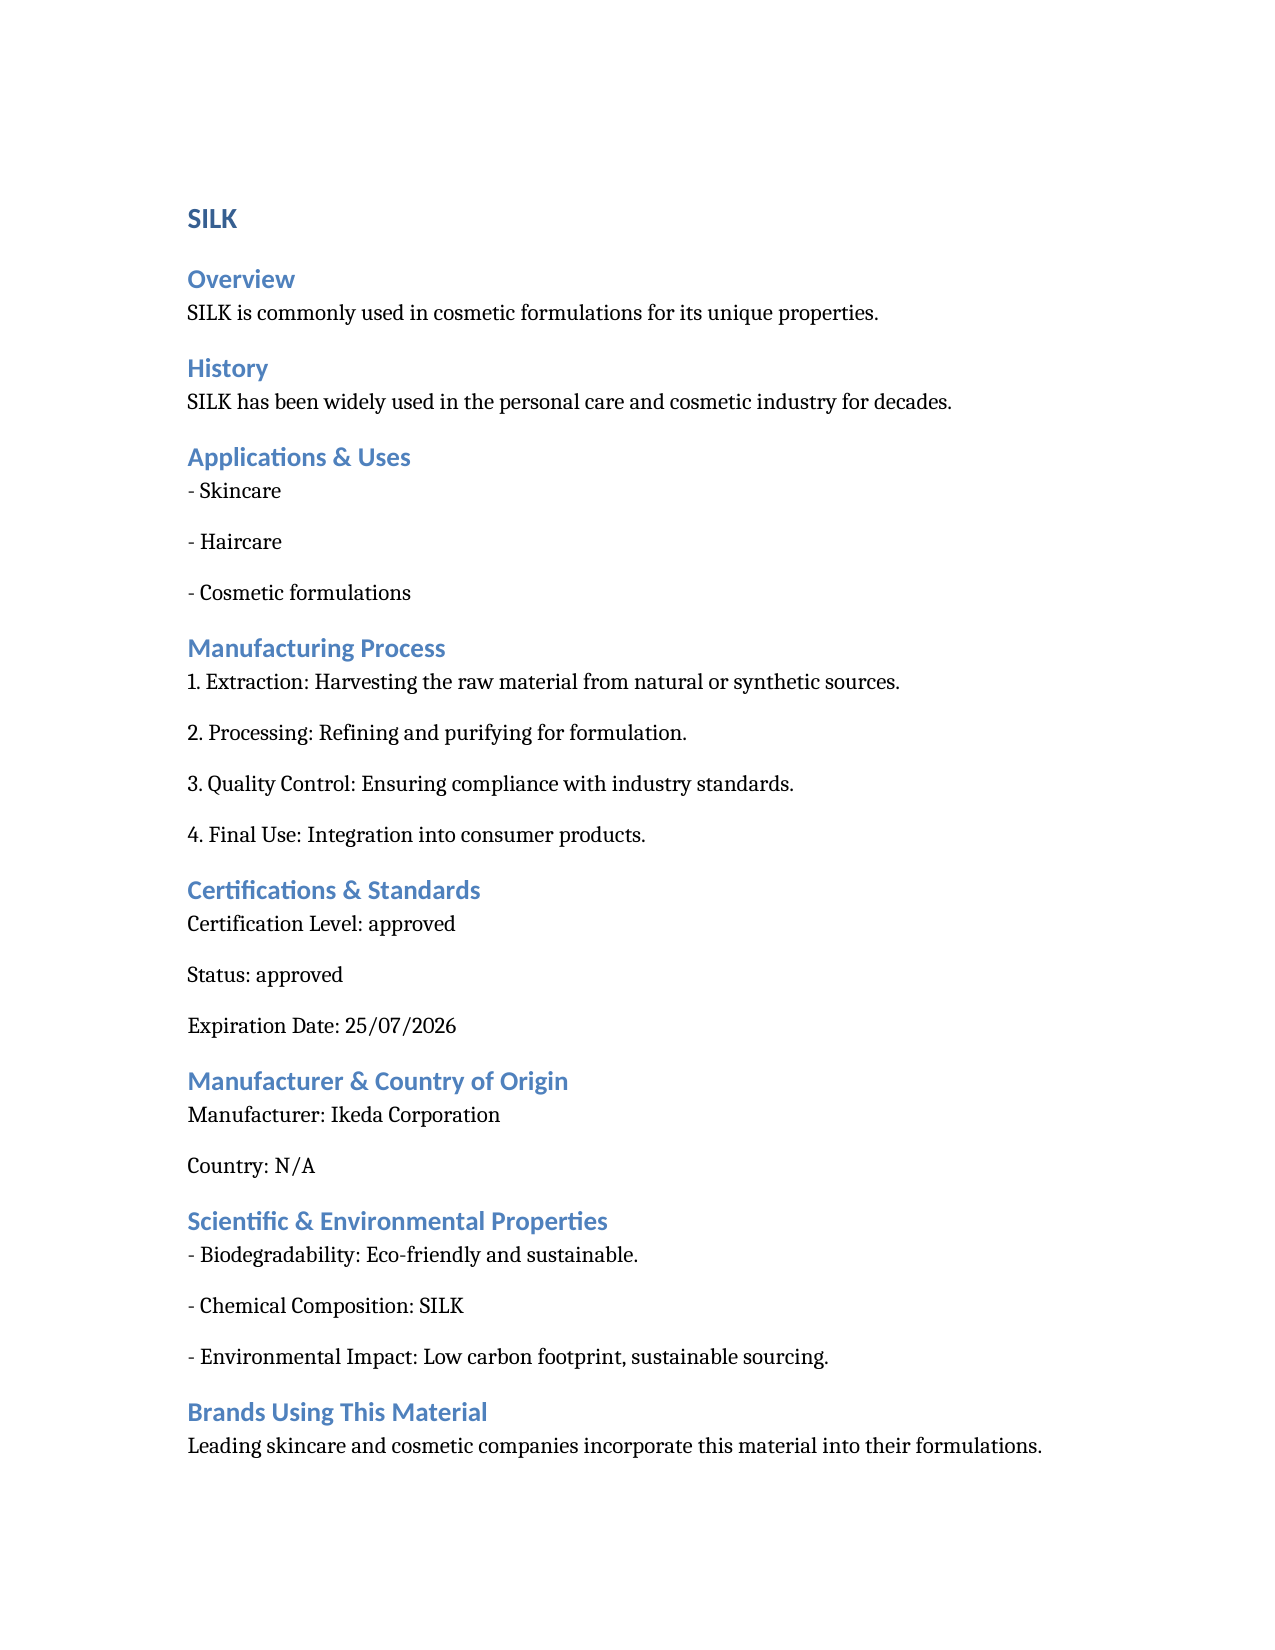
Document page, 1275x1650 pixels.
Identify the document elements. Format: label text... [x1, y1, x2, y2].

subtitle Manufacturer & Country of Origin [187, 1064, 1087, 1097]
text - Chemical Composition: SILK [187, 1293, 1087, 1319]
text Certification Level: approved [187, 911, 1087, 937]
subtitle Overview [187, 262, 1087, 295]
subtitle SILK [187, 200, 1087, 236]
text 1. Extraction: Harvesting the raw material from natural or synthetic sources. [187, 669, 1087, 695]
text SILK is commonly used in cosmetic formulations for its unique properties. [187, 300, 1087, 326]
subtitle Manufacturing Process [187, 631, 1087, 664]
subtitle Certifications & Standards [187, 873, 1087, 906]
subtitle Brands Using This Material [187, 1395, 1087, 1428]
text Leading skincare and cosmetic companies incorporate this material into their formulations. [187, 1433, 1087, 1459]
subtitle Applications & Uses [187, 440, 1087, 473]
text Country: N/A [187, 1153, 1087, 1179]
text - Haircare [187, 529, 1087, 555]
subtitle History [187, 351, 1087, 384]
text Manufacturer: Ikeda Corporation [187, 1102, 1087, 1128]
text - Biodegradability: Eco-friendly and sustainable. [187, 1242, 1087, 1268]
text Status: approved [187, 962, 1087, 988]
text - Skincare [187, 478, 1087, 504]
text 2. Processing: Refining and purifying for formulation. [187, 720, 1087, 746]
text SILK has been widely used in the personal care and cosmetic industry for decades. [187, 389, 1087, 415]
subtitle Scientific & Environmental Properties [187, 1204, 1087, 1237]
text 3. Quality Control: Ensuring compliance with industry standards. [187, 771, 1087, 797]
text - Environmental Impact: Low carbon footprint, sustainable sourcing. [187, 1344, 1087, 1370]
text Expiration Date: 25/07/2026 [187, 1013, 1087, 1039]
text 4. Final Use: Integration into consumer products. [187, 822, 1087, 848]
text - Cosmetic formulations [187, 580, 1087, 606]
